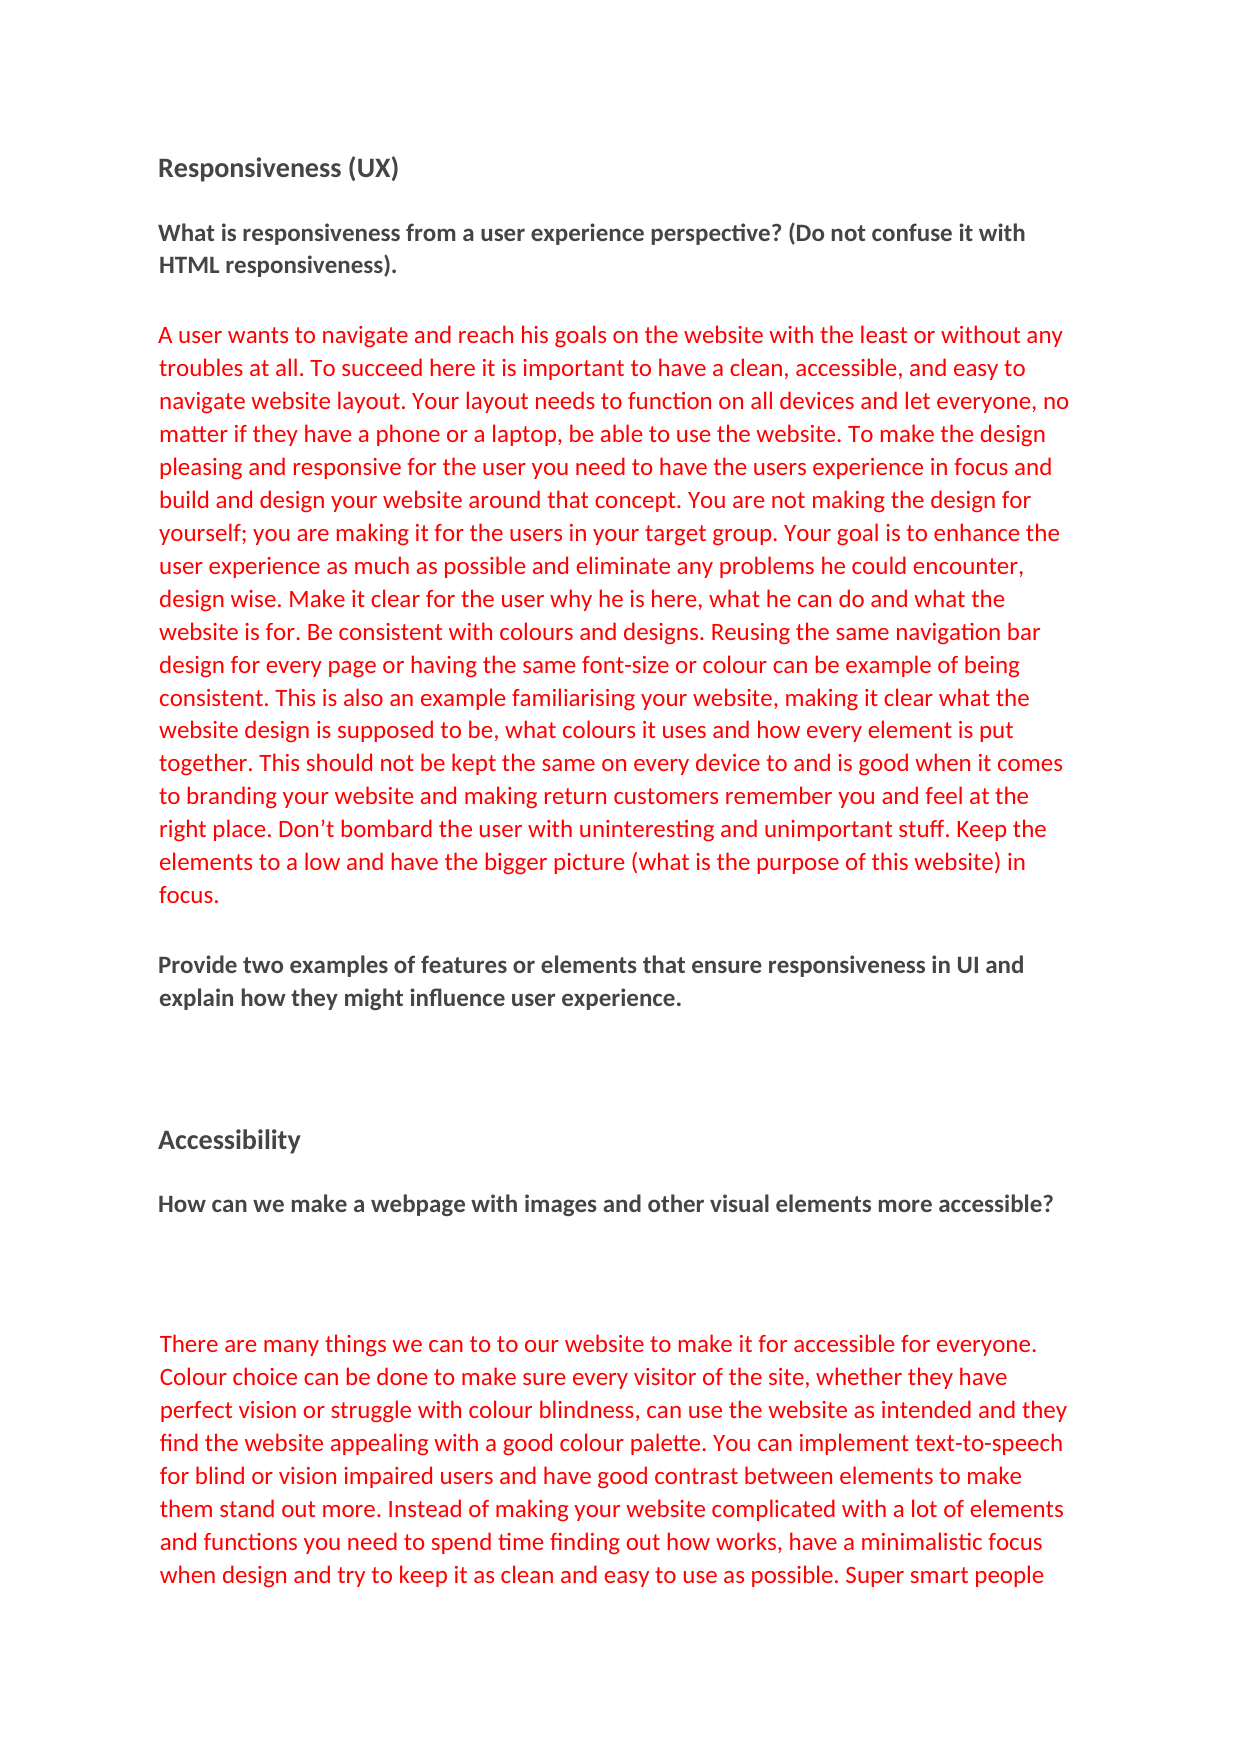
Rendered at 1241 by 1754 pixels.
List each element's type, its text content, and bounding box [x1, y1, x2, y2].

subtitle Responsiveness (UX) [158, 150, 1074, 184]
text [159, 1328, 1074, 1589]
text A user wants to navigate and reach his goals on the website with the least or without any troubles at all. To succeed here it is important to have a clean, accessible, and easy to navigate website layout. Your layout needs to function on all devices and let everyone, no matter if they have a phone or a laptop, be able to use the website. To make the design pleasing and responsive for the user you need to have the users experience in focus and build and design your website around that concept. You are not making the design for yourself; you are making it for the users in your target group. Your goal is to enhance the user experience as much as possible and eliminate any problems he could encounter, design wise. Make it clear for the user why he is here, what he can do and what the website is for. Be consistent with colours and designs. Reusing the same navigation bar design for every page or having the same font-size or colour can be example of being consistent. This is also an example familiarising your website, making it clear what the website design is supposed to be, what colours it uses and how every element is put together. This should not be kept the same on every device to and is good when it comes to branding your website and making return customers remember you and feel at the right place. Don’t bombard the user with uninteresting and unimportant stuff. Keep the elements to a low and have the bigger picture (what is the purpose of this website) in focus. [158, 319, 1074, 910]
text Provide two examples of features or elements that ensure responsiveness in UI and explain how they might influence user experience. [158, 949, 1074, 1012]
subtitle Accessibility [158, 1122, 1074, 1156]
text How can we make a webpage with images and other visual elements more accessible? [158, 1188, 1074, 1219]
text What is responsiveness from a user experience perspective? (Do not confuse it with HTML responsiveness). [158, 217, 1074, 280]
